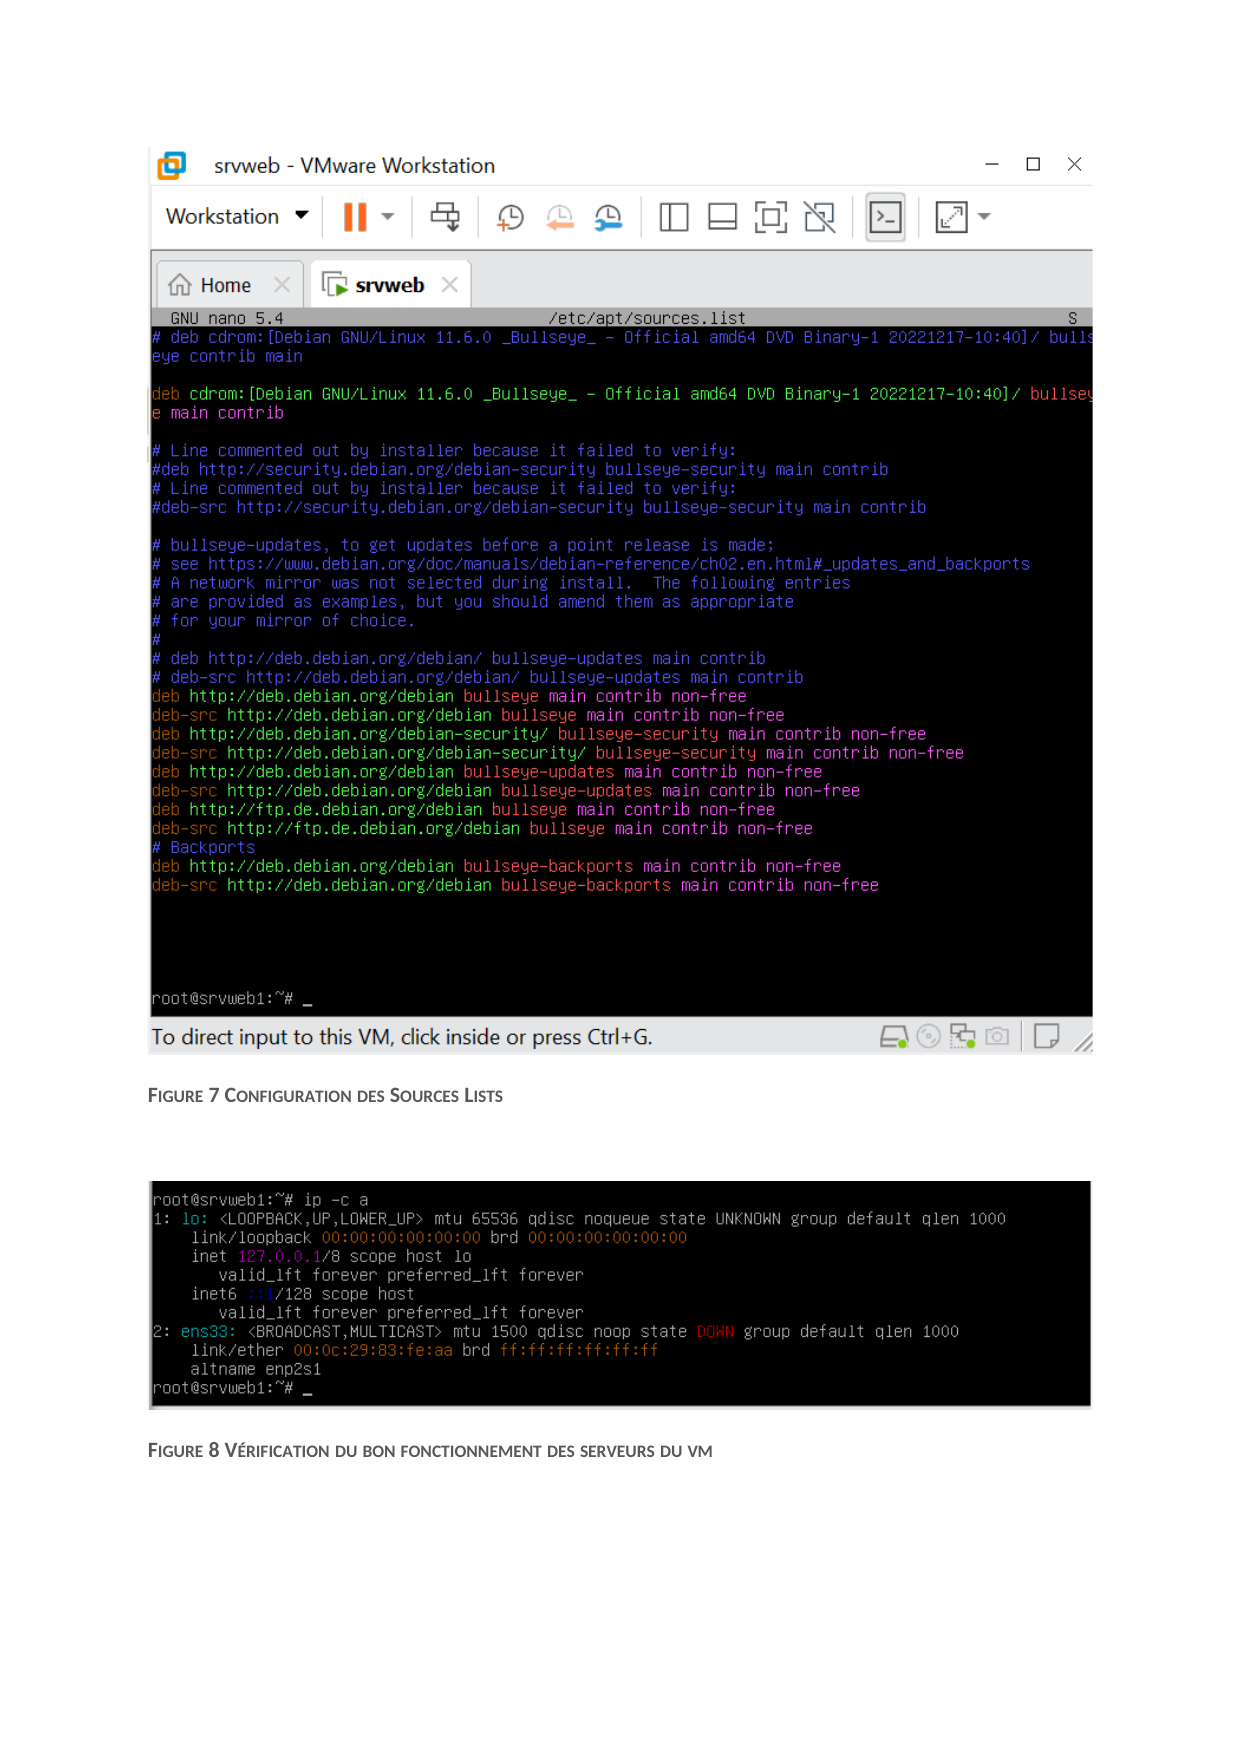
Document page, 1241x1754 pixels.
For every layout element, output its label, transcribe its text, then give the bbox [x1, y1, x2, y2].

text Figure 7 Configuration des Sources Lists [148, 1081, 1093, 1108]
text Figure 8 Vérification du bon fonctionnement des serveurs du vm [148, 1436, 1093, 1462]
picture [147, 1181, 1093, 1410]
picture [147, 147, 1093, 1055]
